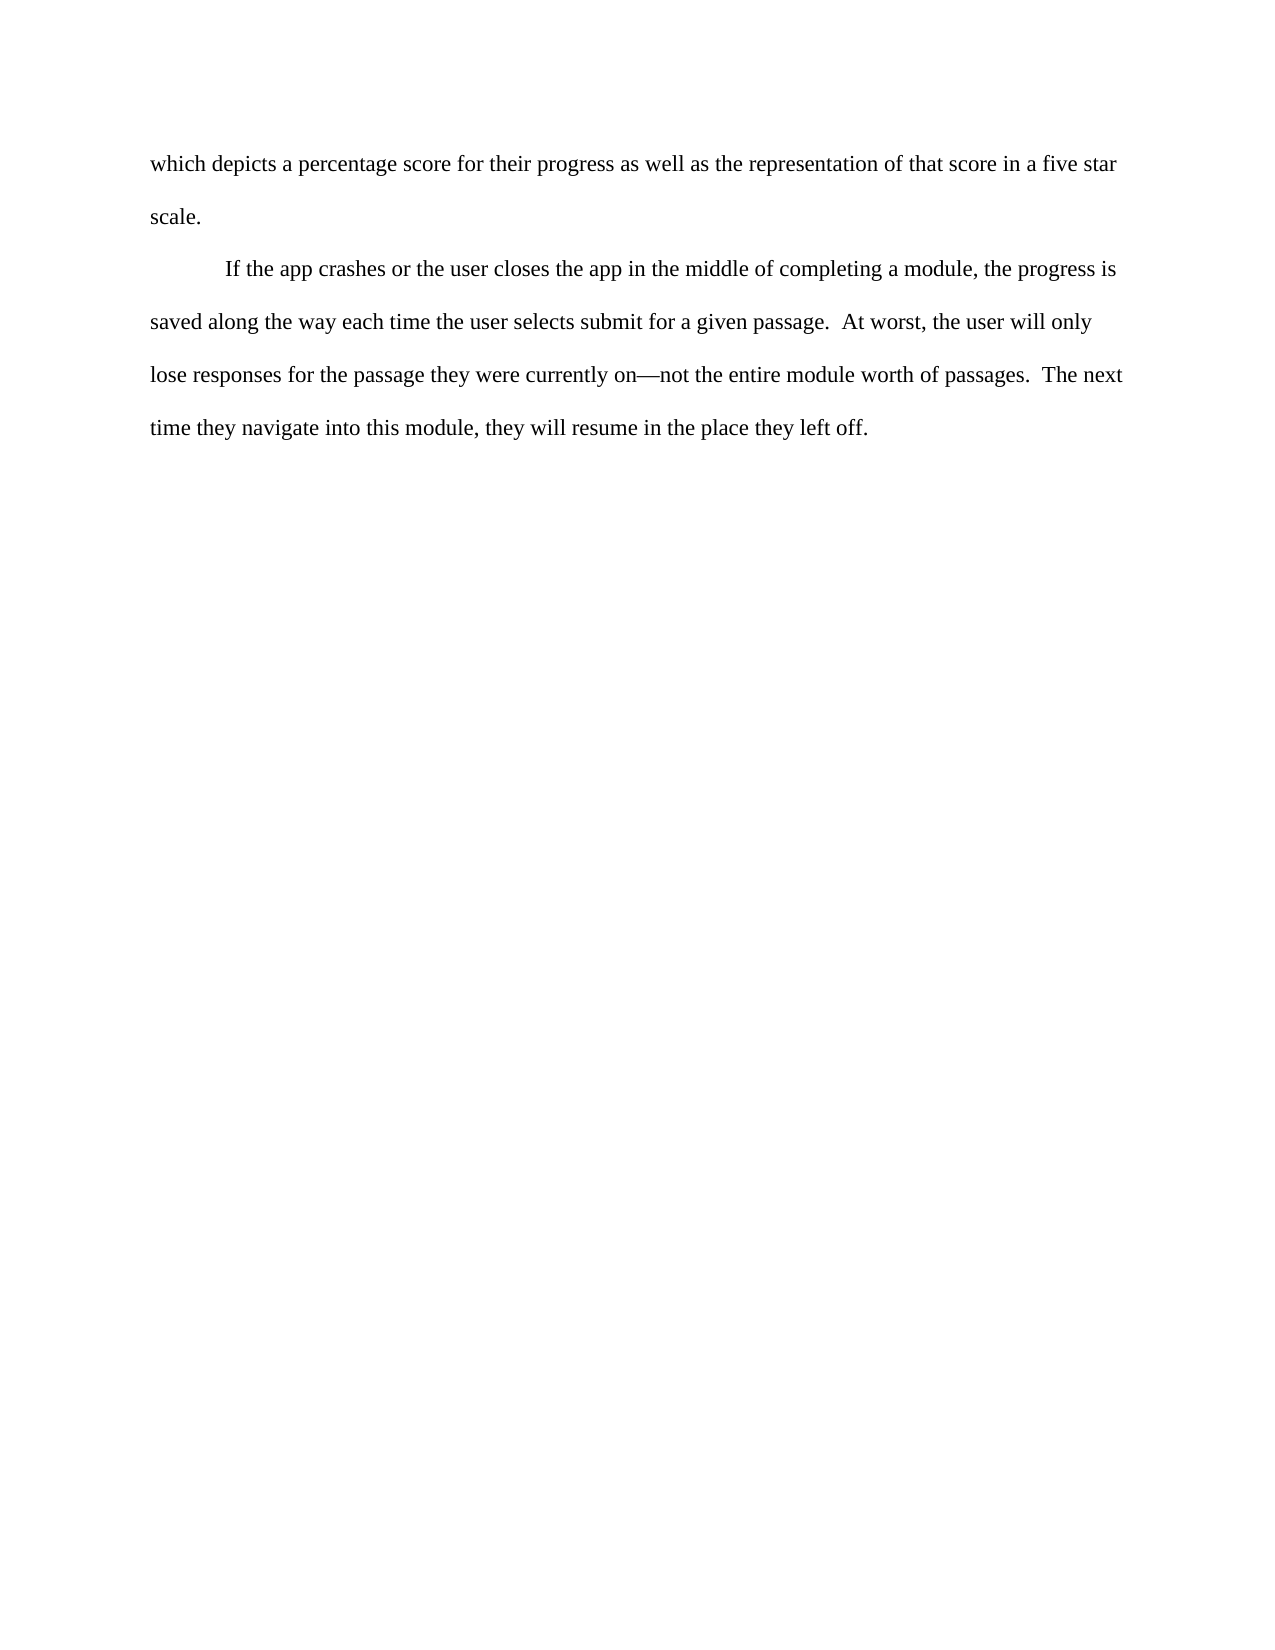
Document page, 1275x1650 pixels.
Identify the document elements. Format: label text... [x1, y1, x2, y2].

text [150, 150, 1125, 229]
text If the app crashes or the user closes the app in the middle of completing a module, the progress is saved along the way each time the user selects submit for a given passage. At worst, the user will only lose responses for the passage they were currently on—not the entire module worth of passages. The next time they navigate into this module, they will resume in the place they left off. [150, 255, 1125, 440]
